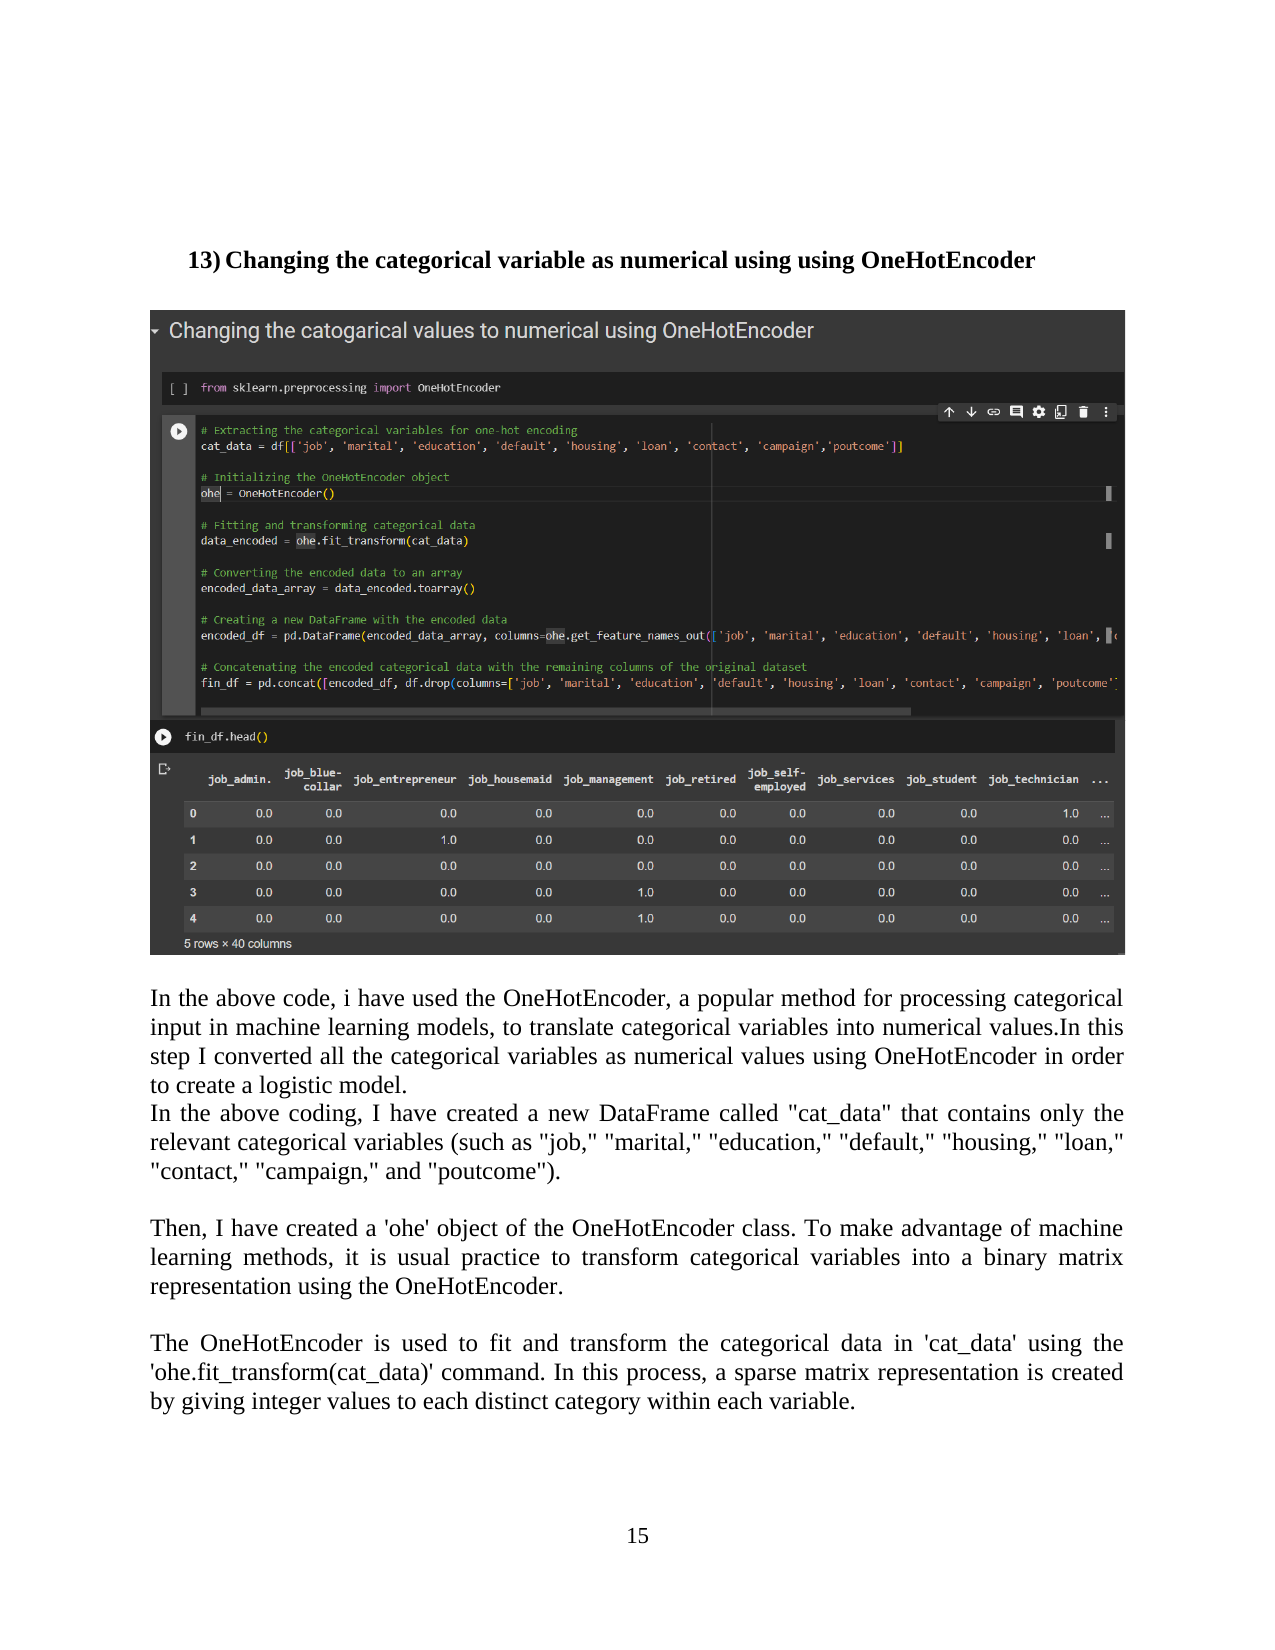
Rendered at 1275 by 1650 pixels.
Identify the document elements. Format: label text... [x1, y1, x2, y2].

text The OneHotEncoder is used to fit and transform the categorical data in 'cat_data' using the 'ohe.fit_transform(cat_data)' command. In this process, a sparse matrix representation is created by giving integer values to each distinct category within each variable. [150, 1328, 1125, 1415]
text In the above code, i have used the OneHotEncoder, a popular method for processing categorical input in machine learning models, to translate categorical variables into numerical values.In this step I converted all the categorical variables as numerical values using OneHotEncoder in order to create a logistic model. [150, 983, 1125, 1098]
text Then, I have created a 'ohe' object of the OneHotEncoder class. To make advantage of machine learning methods, it is usual practice to transform categorical variables into a binary matrix representation using the OneHotEncoder. [150, 1213, 1125, 1300]
picture [150, 310, 1125, 955]
text In the above coding, I have created a new DataFrame called "cat_data" that contains only the relevant categorical variables (such as "job," "marital," "education," "default," "housing," "loan," "contact," "campaign," and "poutcome"). [150, 1098, 1125, 1185]
subtitle Changing the categorical variable as numerical using using OneHotEncoder [187, 245, 1125, 274]
